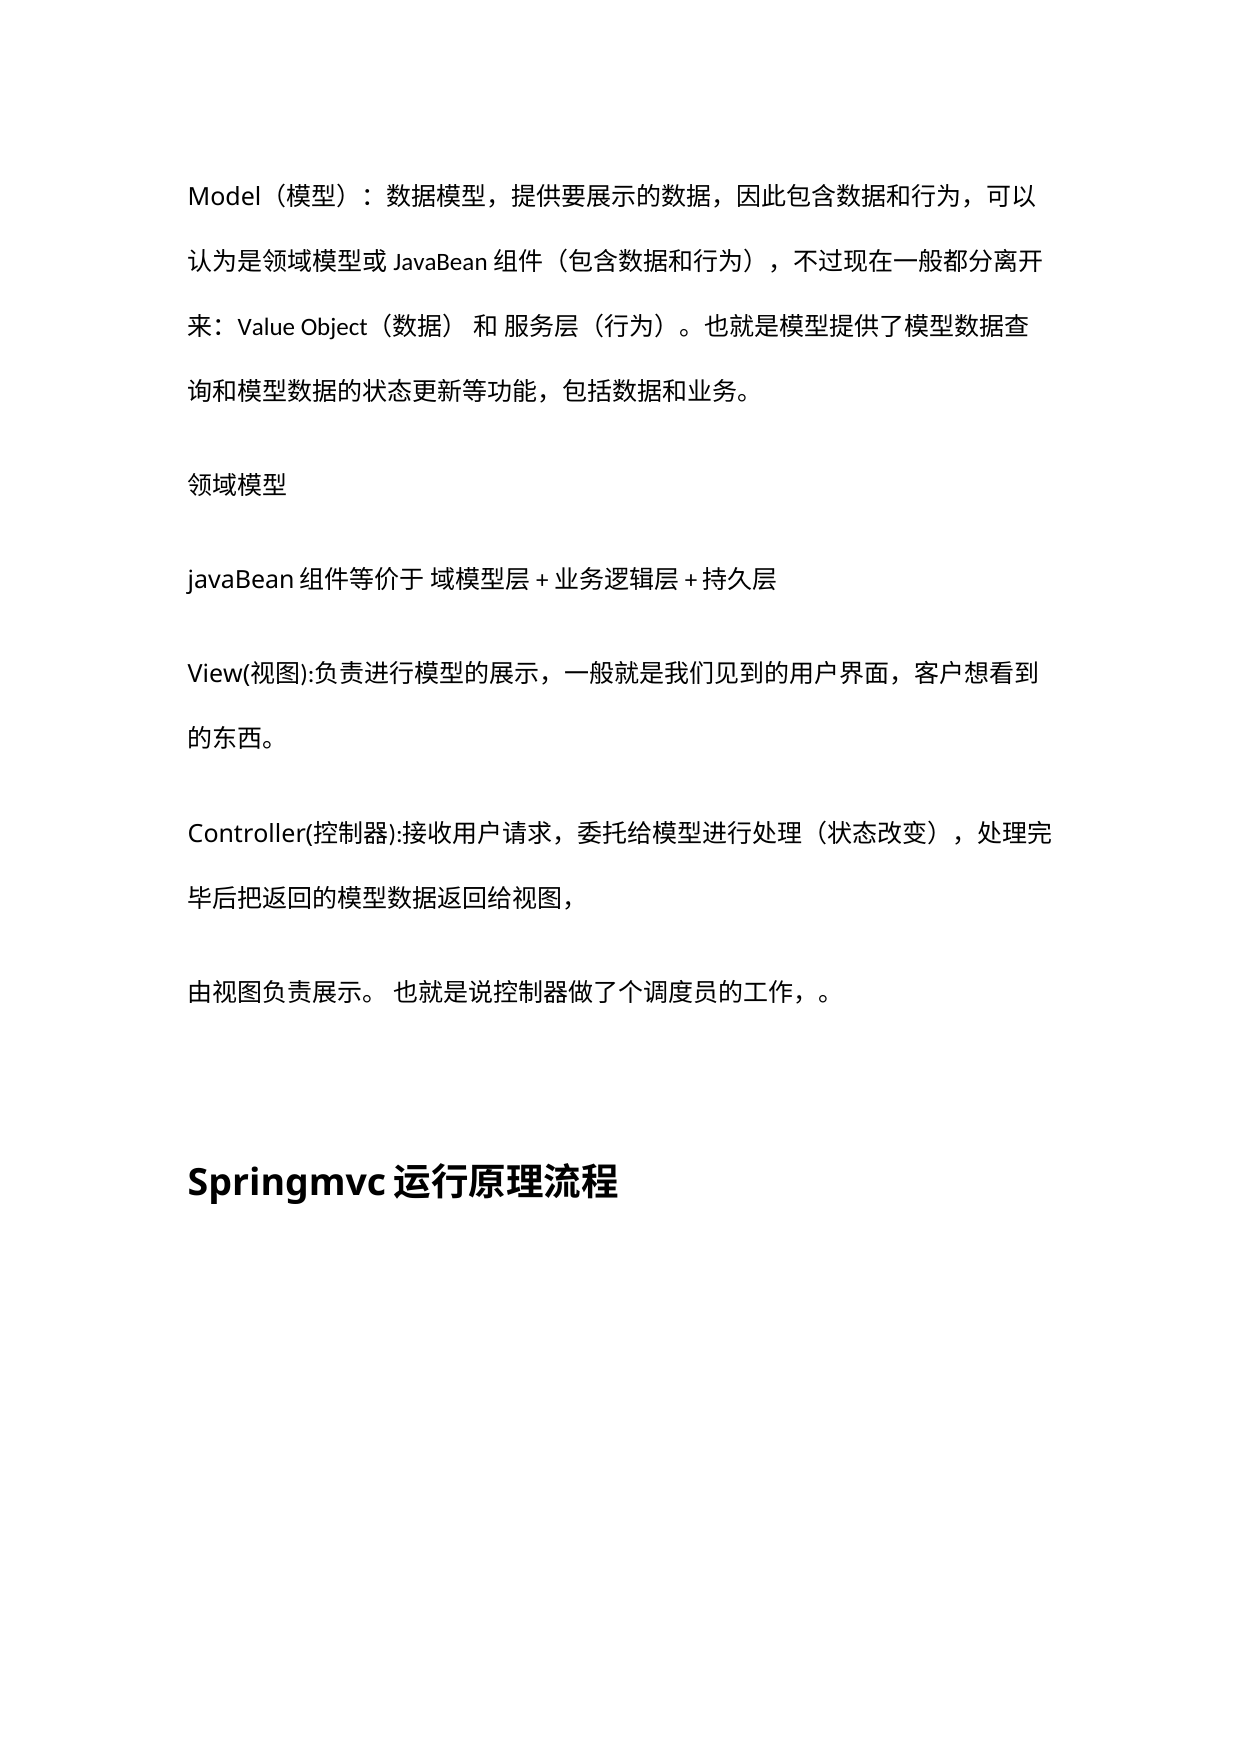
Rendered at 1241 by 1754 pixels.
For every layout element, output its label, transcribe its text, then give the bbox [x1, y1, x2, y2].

text javaBean组件等价于 域模型层 + 业务逻辑层 + 持久层 [187, 545, 1053, 610]
text Controller(控制器):接收用户请求，委托给模型进行处理（状态改变），处理完毕后把返回的模型数据返回给视图， [187, 799, 1053, 929]
text Model（模型）：数据模型，提供要展示的数据，因此包含数据和行为，可以认为是领域模型或 JavaBean 组件（包含数据和行为），不过现在一般都分离开来：Value Object（数据） 和 服务层（行为）。也就是模型提供了模型数据查询和模型数据的状态更新等功能，包括数据和业务。 [187, 162, 1053, 422]
text Springmvc运行原理流程 [187, 1146, 1053, 1211]
text 领域模型 [187, 451, 1053, 516]
text View(视图):负责进行模型的展示，一般就是我们见到的用户界面，客户想看到的东西。 [187, 639, 1053, 769]
text 由视图负责展示。 也就是说控制器做了个调度员的工作，。 [187, 958, 1053, 1023]
